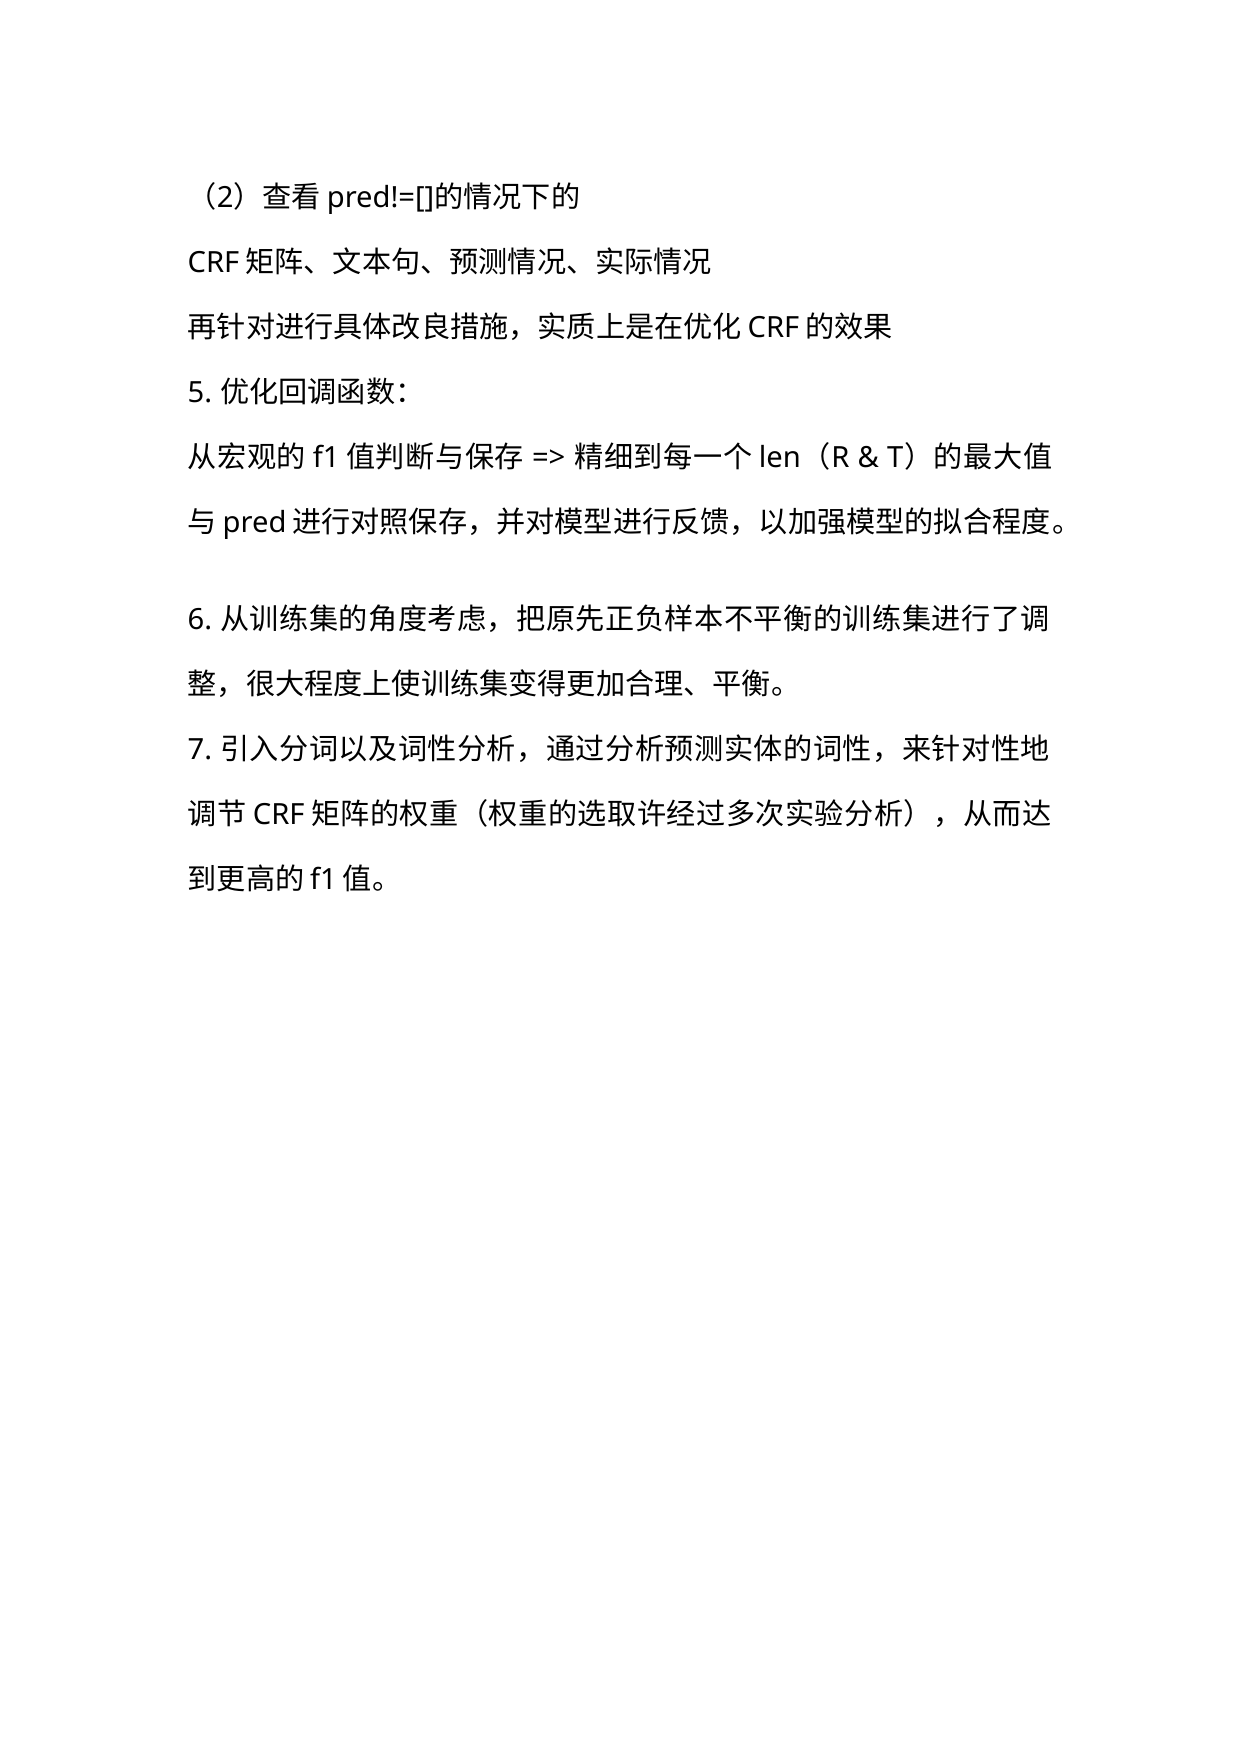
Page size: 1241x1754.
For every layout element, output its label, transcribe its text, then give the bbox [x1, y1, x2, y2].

list 从宏观的f1值判断与保存 => 精细到每一个len（R & T）的最大值与pred进行对照保存，并对模型进行反馈，以加强模型的拟合程度。 [187, 422, 1053, 584]
list 引入分词以及词性分析，通过分析预测实体的词性，来针对性地调节CRF矩阵的权重（权重的选取许经过多次实验分析），从而达到更高的f1值。 [187, 714, 1053, 909]
list 查看pred!=[]的情况下的 [187, 162, 1053, 227]
list 从训练集的角度考虑，把原先正负样本不平衡的训练集进行了调整，很大程度上使训练集变得更加合理、平衡。 [187, 584, 1053, 714]
list 再针对进行具体改良措施，实质上是在优化CRF的效果 [187, 292, 1053, 357]
list CRF矩阵、文本句、预测情况、实际情况 [187, 227, 1053, 292]
list 优化回调函数： [187, 357, 1053, 422]
